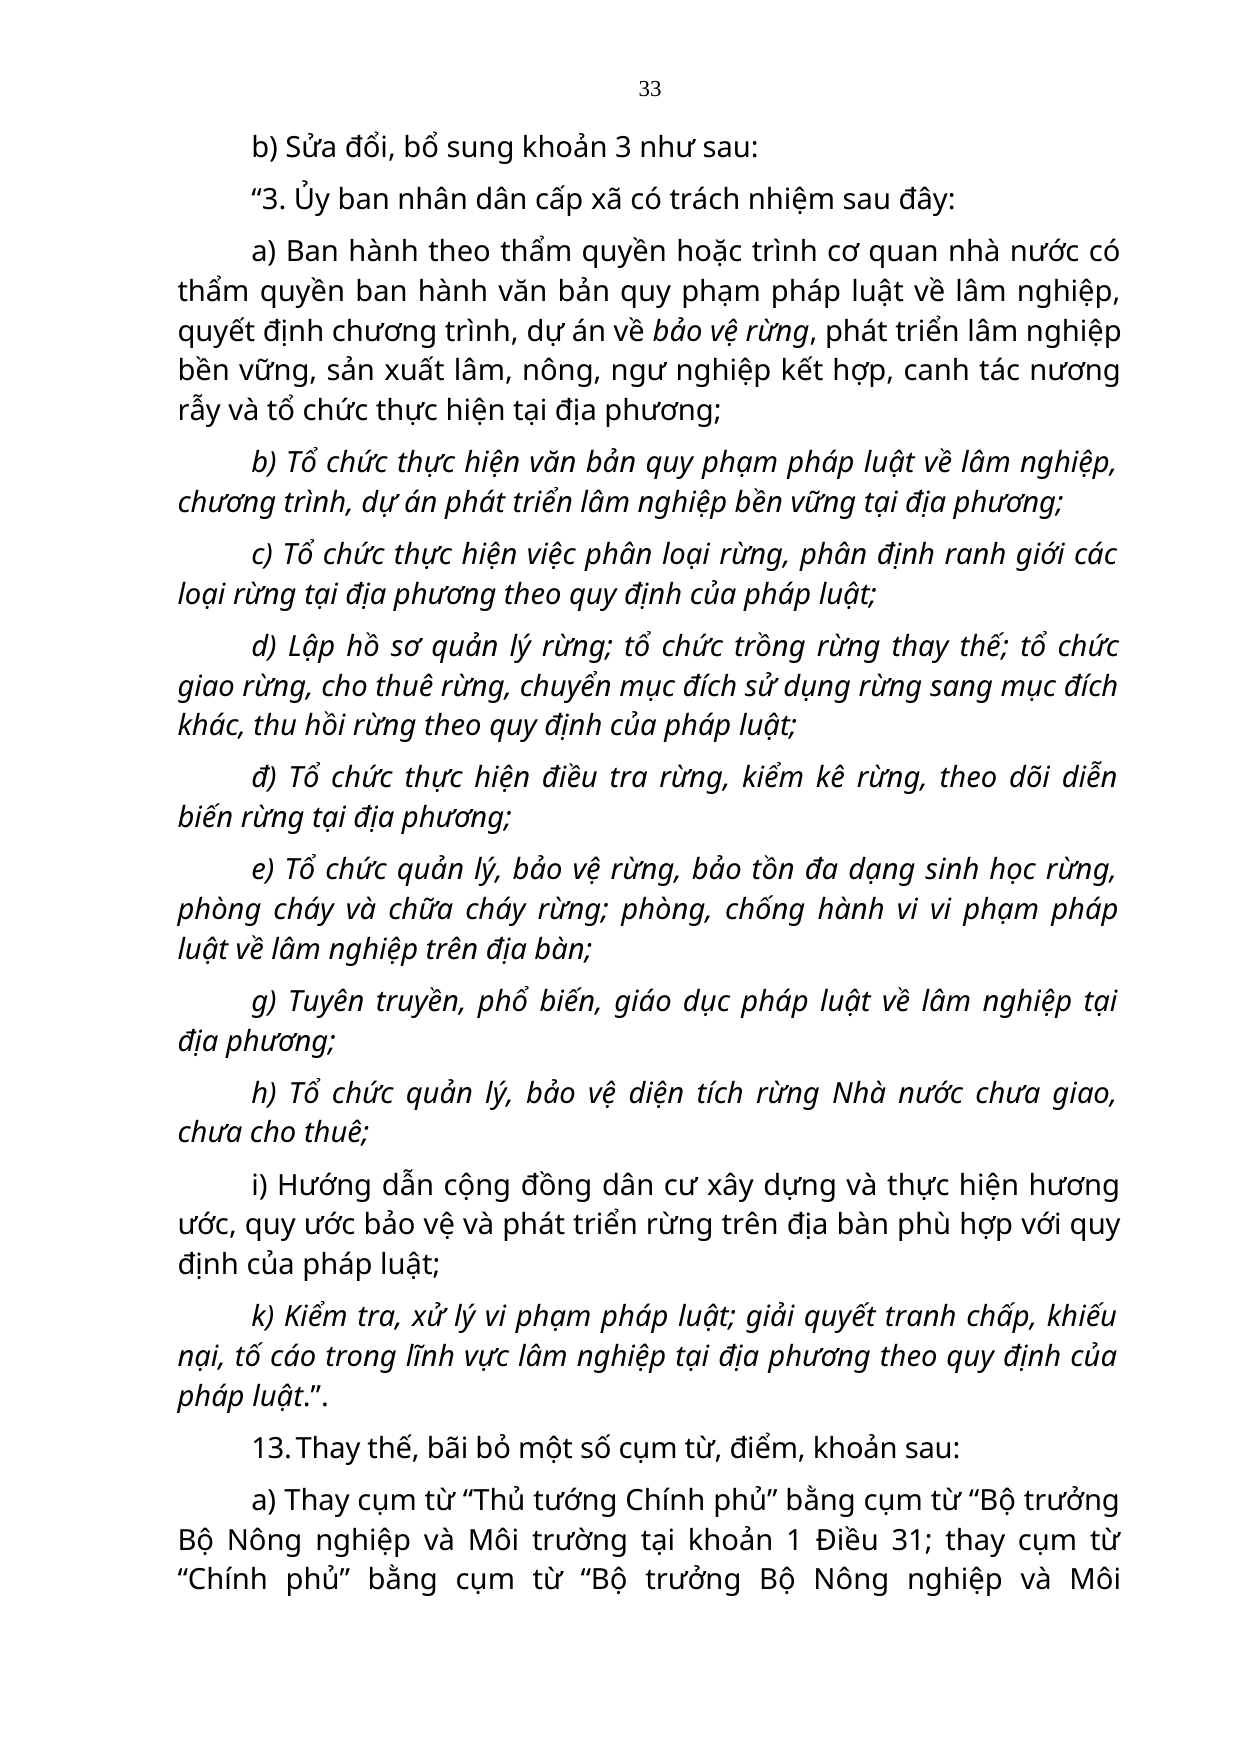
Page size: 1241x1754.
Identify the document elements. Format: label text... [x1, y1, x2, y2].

text a) Ban hành theo thẩm quyền hoặc trình cơ quan nhà nước có thẩm quyền ban hành văn bản quy phạm pháp luật về lâm nghiệp, quyết định chương trình, dự án về bảo vệ rừng, phát triển lâm nghiệp bền vững, sản xuất lâm, nông, ngư nghiệp kết hợp, canh tác nương rẫy và tổ chức thực hiện tại địa phương; [177, 230, 1122, 429]
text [177, 1479, 1122, 1598]
text b) Tổ chức thực hiện văn bản quy phạm pháp luật về lâm nghiệp, chương trình, dự án phát triển lâm nghiệp bền vững tại địa phương; [177, 441, 1122, 521]
list Thay thế, bãi bỏ một số cụm từ, điểm, khoản sau: [177, 1427, 1122, 1467]
text b) Sửa đổi, bổ sung khoản 3 như sau: [177, 126, 1122, 166]
text i) Hướng dẫn cộng đồng dân cư xây dựng và thực hiện hương ước, quy ước bảo vệ và phát triển rừng trên địa bàn phù hợp với quy định của pháp luật; [177, 1164, 1122, 1283]
text e) Tổ chức quản lý, bảo vệ rừng, bảo tồn đa dạng sinh học rừng, phòng cháy và chữa cháy rừng; phòng, chống hành vi vi phạm pháp luật về lâm nghiệp trên địa bàn; [177, 848, 1122, 968]
text g) Tuyên truyền, phổ biến, giáo dục pháp luật về lâm nghiệp tại địa phương; [177, 980, 1122, 1059]
text k) Kiểm tra, xử lý vi phạm pháp luật; giải quyết tranh chấp, khiếu nại, tố cáo trong lĩnh vực lâm nghiệp tại địa phương theo quy định của pháp luật.”. [177, 1295, 1122, 1414]
text h) Tổ chức quản lý, bảo vệ diện tích rừng Nhà nước chưa giao, chưa cho thuê; [177, 1072, 1122, 1151]
text d) Lập hồ sơ quản lý rừng; tổ chức trồng rừng thay thế; tổ chức giao rừng, cho thuê rừng, chuyển mục đích sử dụng rừng sang mục đích khác, thu hồi rừng theo quy định của pháp luật; [177, 625, 1122, 744]
text c) Tổ chức thực hiện việc phân loại rừng, phân định ranh giới các loại rừng tại địa phương theo quy định của pháp luật; [177, 533, 1122, 613]
text đ) Tổ chức thực hiện điều tra rừng, kiểm kê rừng, theo dõi diễn biến rừng tại địa phương; [177, 757, 1122, 836]
text “3. Ủy ban nhân dân cấp xã có trách nhiệm sau đây: [177, 178, 1122, 218]
